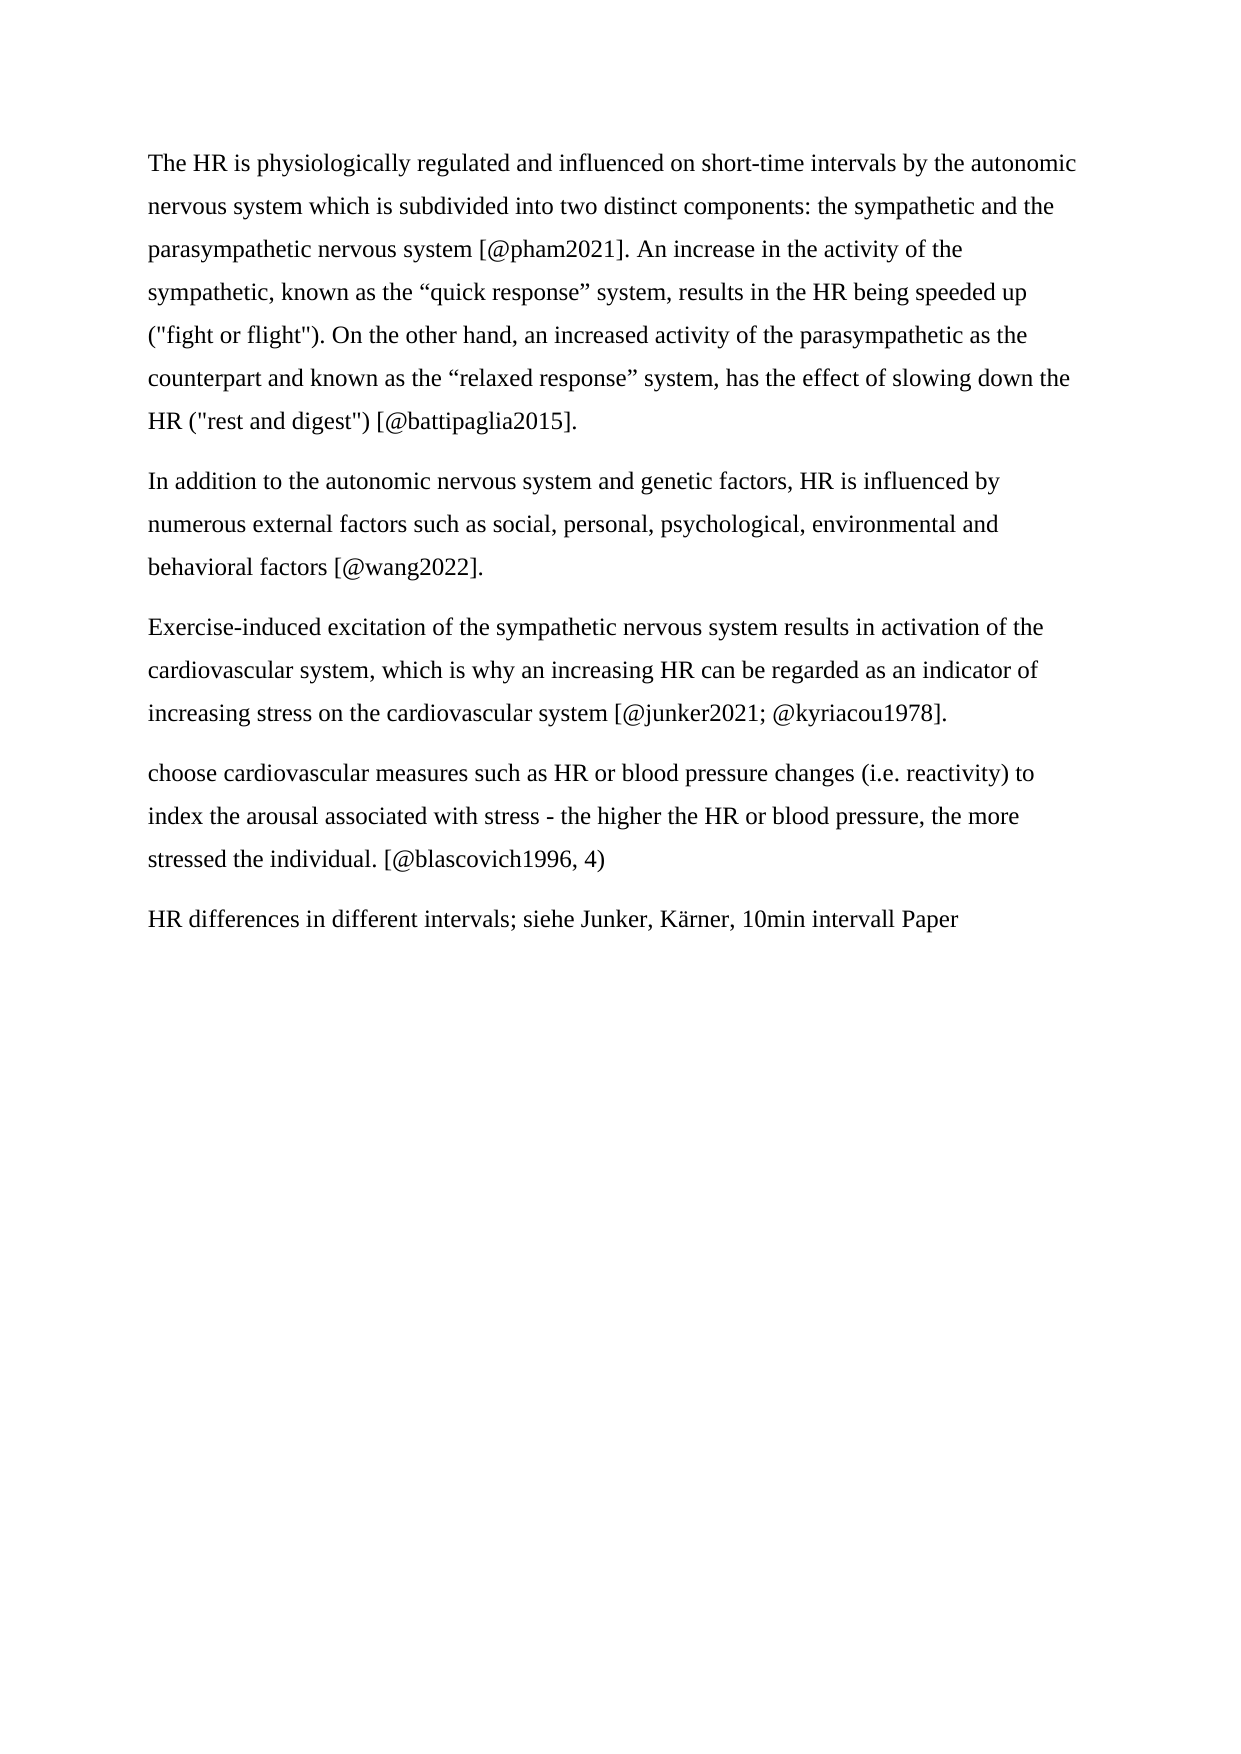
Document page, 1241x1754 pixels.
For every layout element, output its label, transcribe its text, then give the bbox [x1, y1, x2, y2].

text The HR is physiologically regulated and influenced on short-time intervals by the autonomic nervous system which is subdivided into two distinct components: the sympathetic and the parasympathetic nervous system [@pham2021]. An increase in the activity of the sympathetic, known as the “quick response” system, results in the HR being speeded up ("fight or flight"). On the other hand, an increased activity of the parasympathetic as the counterpart and known as the “relaxed response” system, has the effect of slowing down the HR ("rest and digest") [@battipaglia2015]. [148, 148, 1093, 435]
text In addition to the autonomic nervous system and genetic factors, HR is influenced by numerous external factors such as social, personal, psychological, environmental and behavioral factors [@wang2022]. [148, 466, 1093, 581]
text Exercise-induced excitation of the sympathetic nervous system results in activation of the cardiovascular system, which is why an increasing HR can be regarded as an indicator of increasing stress on the cardiovascular system [@junker2021; @kyriacou1978]. [148, 612, 1093, 727]
text HR differences in different intervals; siehe Junker, Kärner, 10min intervall Paper [148, 904, 1093, 933]
text choose cardiovascular measures such as HR or blood pressure changes (i.e. reactivity) to index the arousal associated with stress - the higher the HR or blood pressure, the more stressed the individual. [@blascovich1996, 4) [148, 758, 1093, 873]
